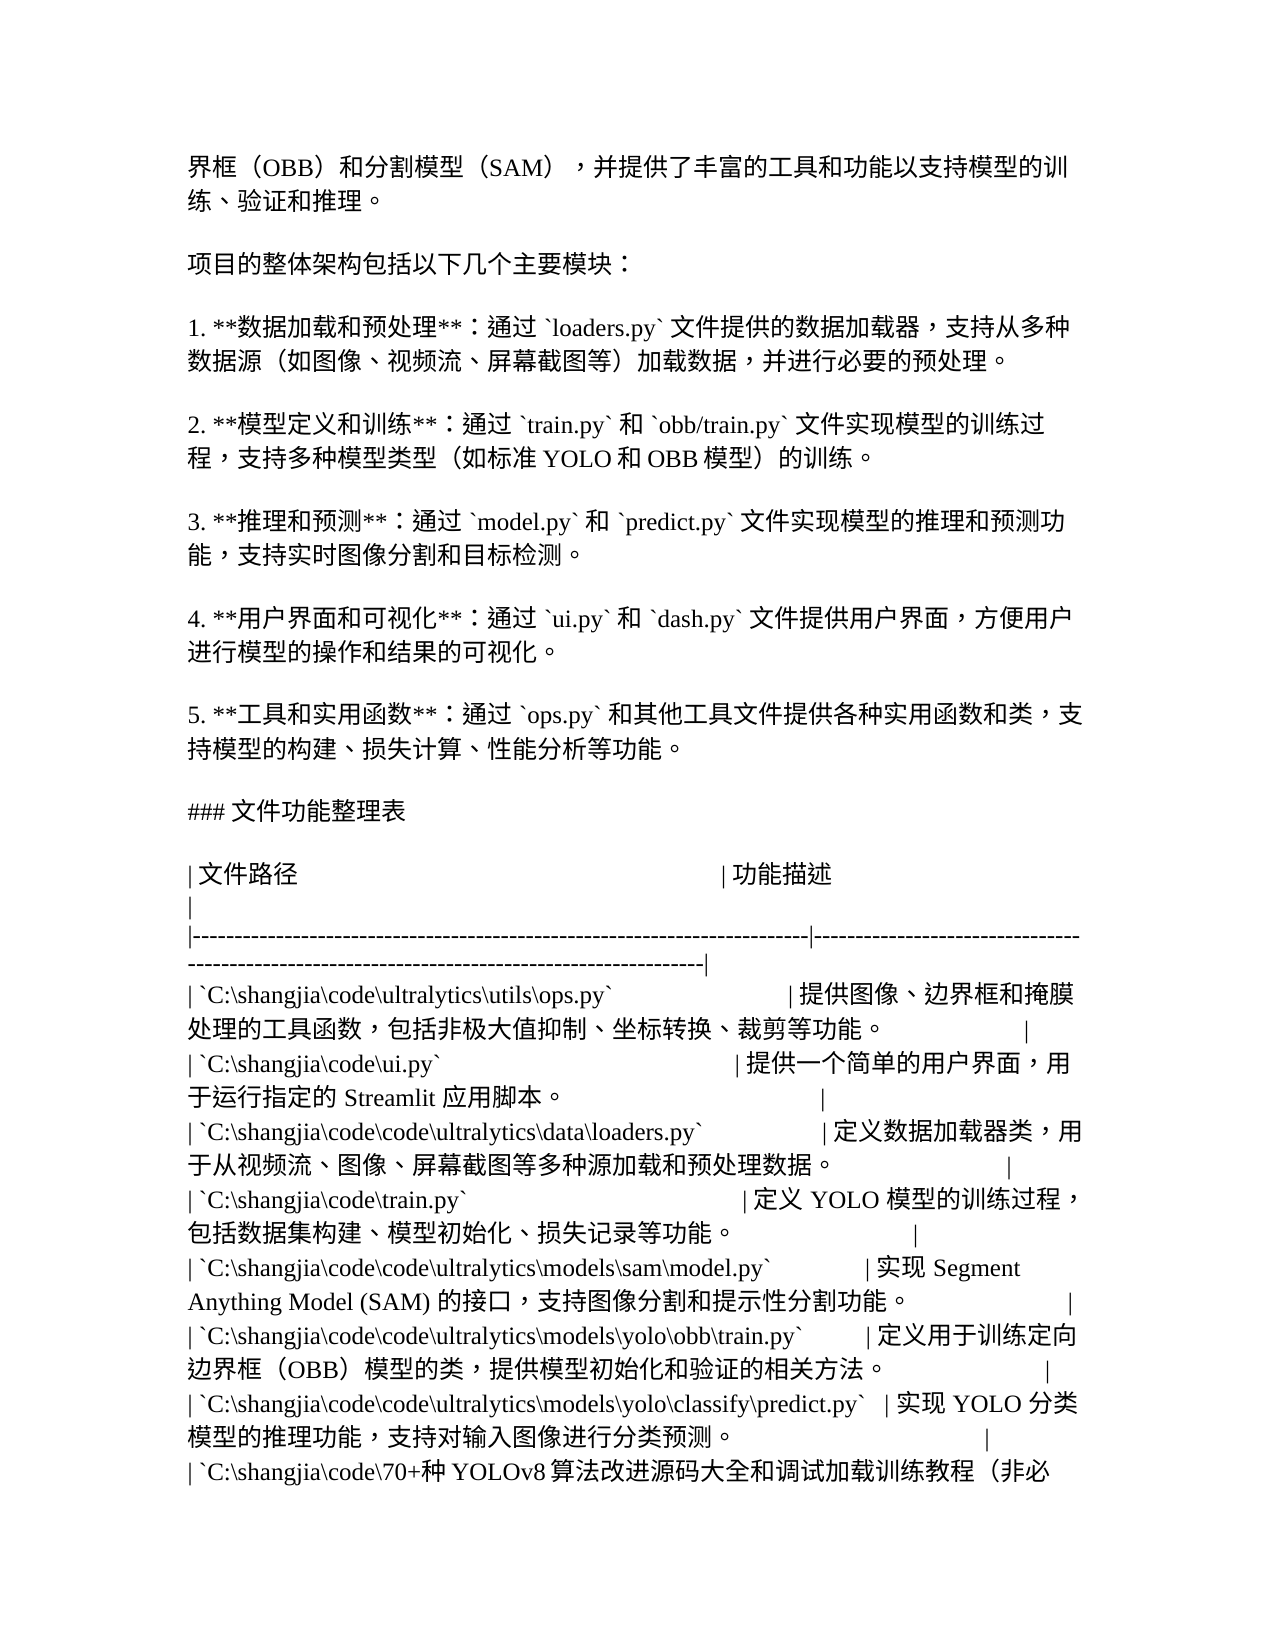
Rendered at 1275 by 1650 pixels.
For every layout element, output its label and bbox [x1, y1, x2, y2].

text [187, 150, 1087, 1488]
